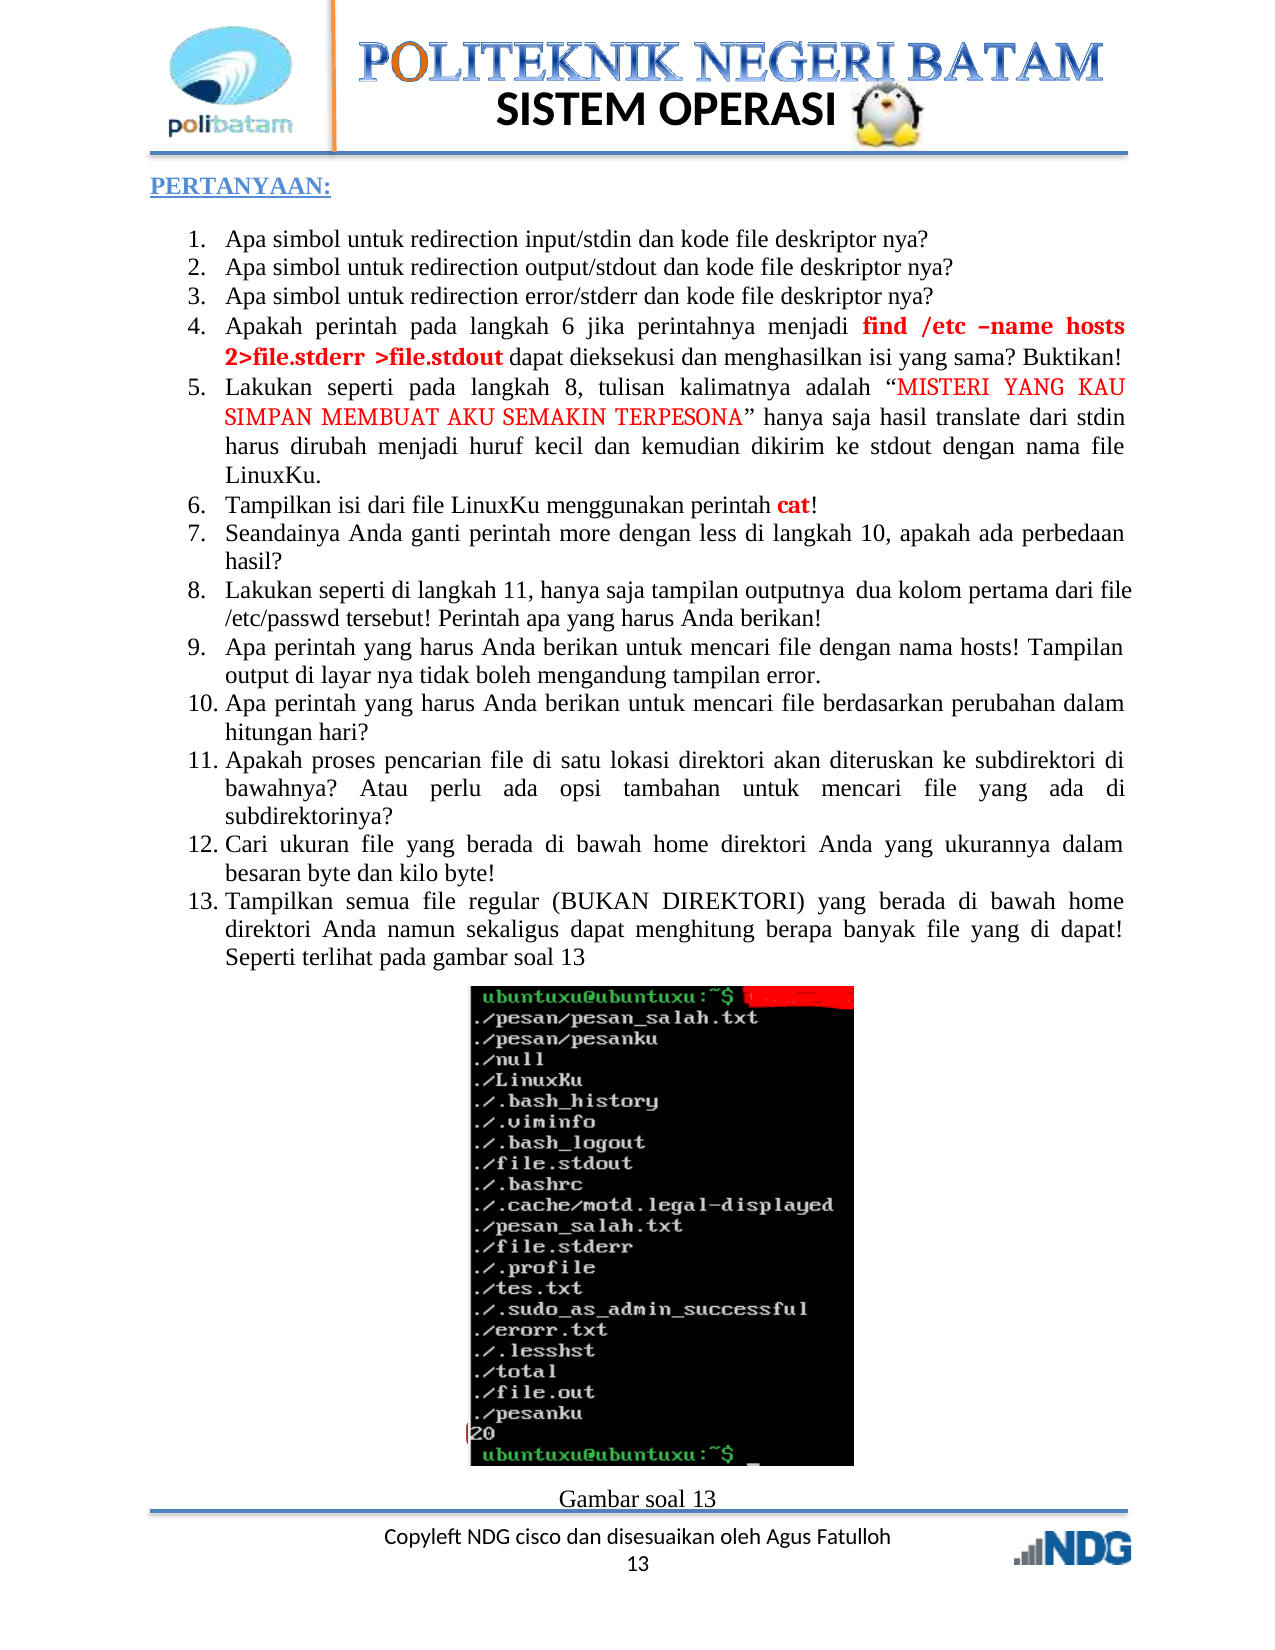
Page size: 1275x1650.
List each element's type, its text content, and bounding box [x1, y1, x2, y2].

picture [986, 44, 1014, 79]
text /etc/passwd tersebut! Perintah apa yang harus Anda berikan! [225, 604, 1237, 632]
picture [1098, 46, 1103, 77]
picture [921, 47, 932, 59]
picture [168, 25, 294, 139]
picture [1065, 56, 1076, 81]
text Gambar soal 13 [112, 1003, 1163, 1513]
subtitle PERTANYAAN: [150, 171, 1237, 200]
list Apa perintah yang harus Anda berikan untuk mencari file berdasarkan perubahan dalam hitungan hari? [187, 689, 1125, 745]
picture [1020, 44, 1052, 79]
picture [1004, 42, 1034, 81]
list Apa simbol untuk redirection input/stdin dan kode file deskriptor nya? [187, 224, 1237, 253]
list Apa simbol untuk redirection output/stdout dan kode file deskriptor nya? [187, 253, 1237, 282]
picture [1014, 1531, 1132, 1565]
picture [958, 56, 966, 64]
list Apakah perintah pada langkah 6 jika perintahnya menjadi find /etc –name hosts 2>file.stderr >file.stdout dapat dieksekusi dan menghasilkan isi yang sama? Buktikan! [187, 311, 1126, 371]
list Apa simbol untuk redirection error/stderr dan kode file deskriptor nya? [187, 282, 1237, 310]
list Apa perintah yang harus Anda berikan untuk mencari file dengan nama hosts! Tampilan output di layar nya tidak boleh mengandung tampilan error. [187, 633, 1125, 689]
picture [1059, 44, 1081, 79]
picture [1090, 44, 1098, 79]
list Cari ukuran file yang berada di bawah home direktori Anda yang ukurannya dalam besaran byte dan kilo byte! [187, 830, 1125, 887]
list Lakukan seperti di langkah 11, hanya saja tampilan outputnya dua kolom pertama dari file [187, 575, 1237, 604]
list Apakah proses pencarian file di satu lokasi direktori akan diteruskan ke subdirektori di bawahnya? Atau perlu ada opsi tambahan untuk mencari file yang ada di subdirektorinya? [187, 746, 1125, 830]
picture [947, 44, 980, 79]
list Tampilkan semua file regular (BUKAN DIREKTORI) yang berada di bawah home direktori Anda namun sekaligus dapat menghitung berapa banyak file yang di dapat! Seperti terlihat pada gambar soal 13 [187, 887, 1125, 971]
picture [143, 1513, 1133, 1523]
list Tampilkan isi dari file LinuxKu menggunakan perintah cat! [187, 490, 1237, 519]
picture [1030, 55, 1038, 64]
picture [965, 42, 996, 81]
picture [359, 41, 428, 82]
picture [1026, 69, 1042, 81]
list Lakukan seperti pada langkah 8, tulisan kalimatnya adalah “MISTERI YANG KAU SIMPAN MEMBUAT AKU SEMAKIN TERPESONA” hanya saja hasil translate dari stdin harus dirubah menjadi huruf kecil dan kemudian dikirim ke stdout dengan nama file LinuxKu. [187, 372, 1126, 489]
list Seandainya Anda ganti perintah more dengan less di langkah 10, apakah ada perbedaan hasil? [187, 519, 1125, 575]
picture [1038, 42, 1060, 77]
picture [143, 0, 1136, 165]
picture [912, 44, 940, 79]
picture [468, 986, 854, 1003]
picture [953, 69, 970, 81]
picture [1080, 57, 1090, 81]
picture [1067, 42, 1091, 68]
picture [928, 42, 961, 81]
